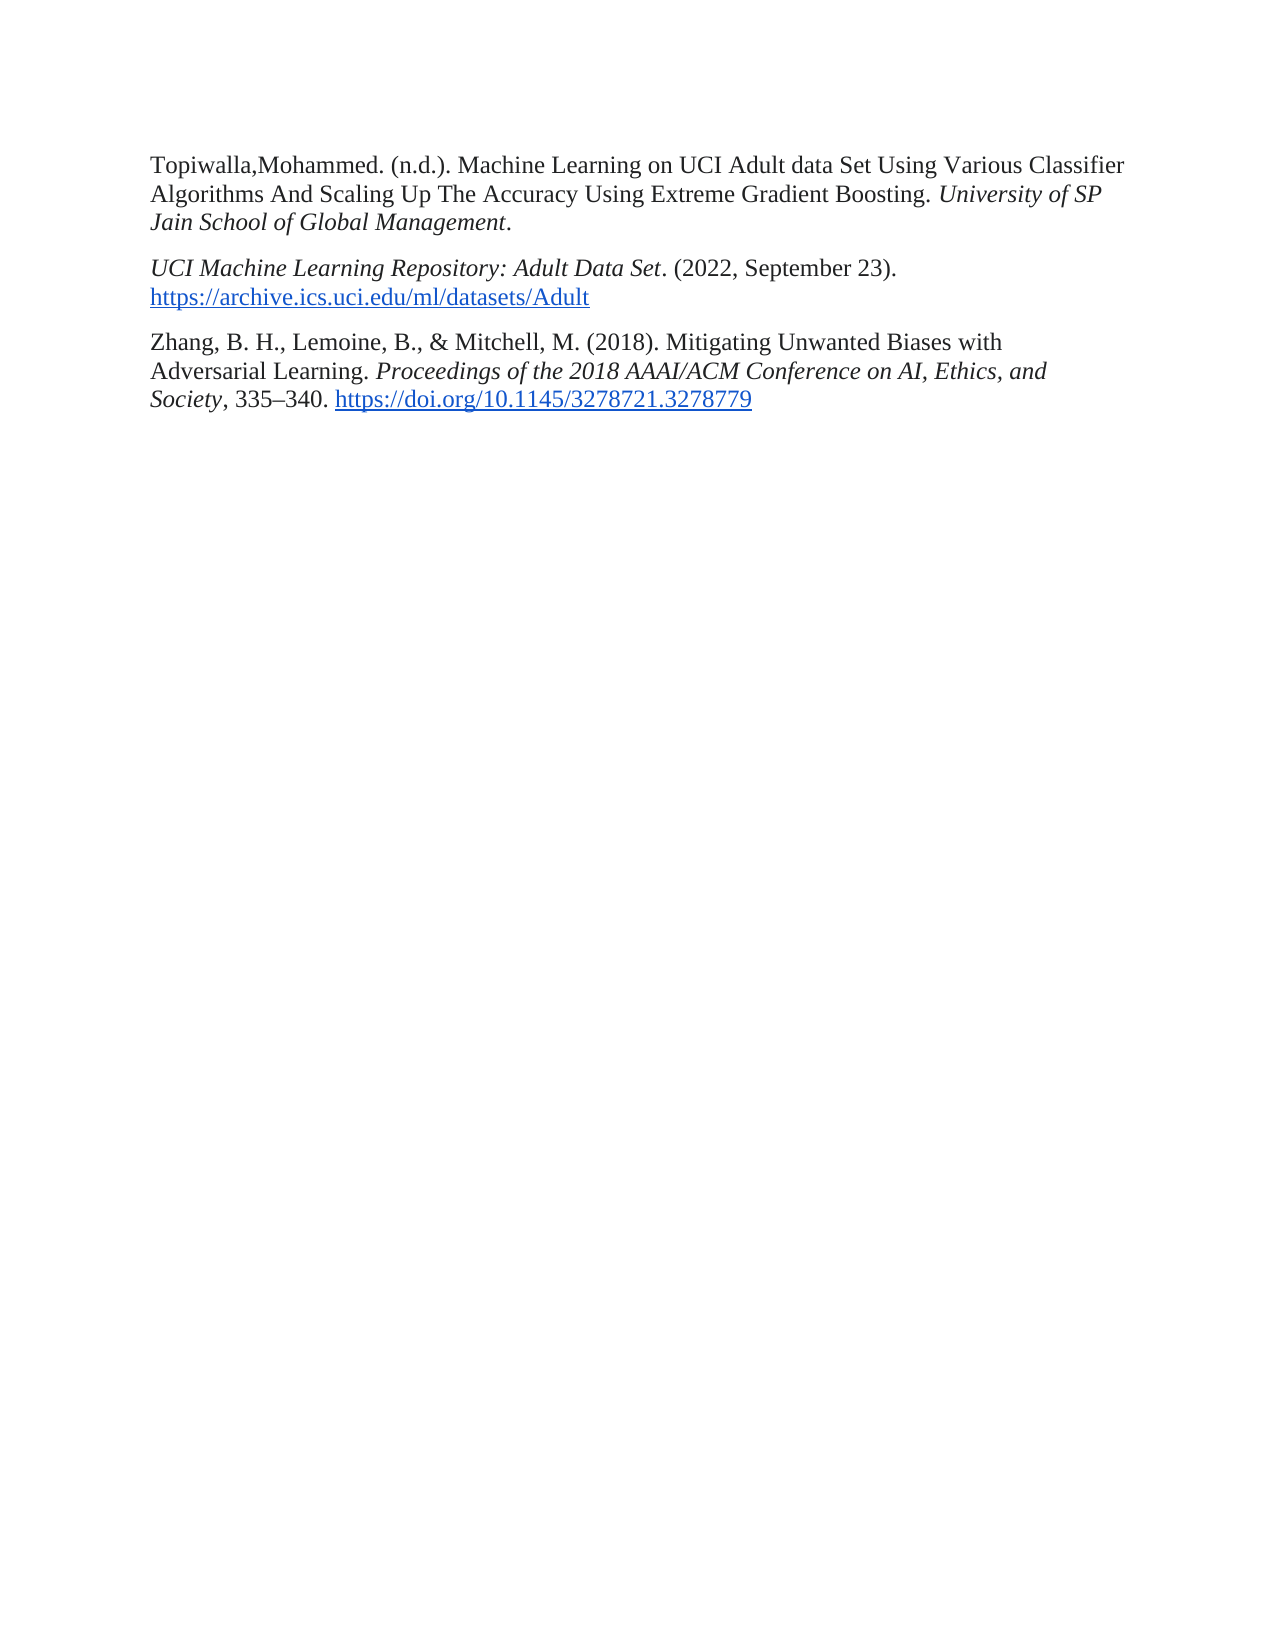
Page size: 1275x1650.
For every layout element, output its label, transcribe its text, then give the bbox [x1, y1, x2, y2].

text Topiwalla,Mohammed. (n.d.). Machine Learning on UCI Adult data Set Using Various Classifier Algorithms And Scaling Up The Accuracy Using Extreme Gradient Boosting. University of SP Jain School of Global Management. [150, 150, 1125, 236]
text Zhang, B. H., Lemoine, B., & Mitchell, M. (2018). Mitigating Unwanted Biases with Adversarial Learning. Proceedings of the 2018 AAAI/ACM Conference on AI, Ethics, and Society, 335–340. https://doi.org/10.1145/3278721.3278779 [150, 327, 1125, 413]
text UCI Machine Learning Repository: Adult Data Set. (2022, September 23). https://archive.ics.uci.edu/ml/datasets/Adult [150, 253, 1125, 310]
